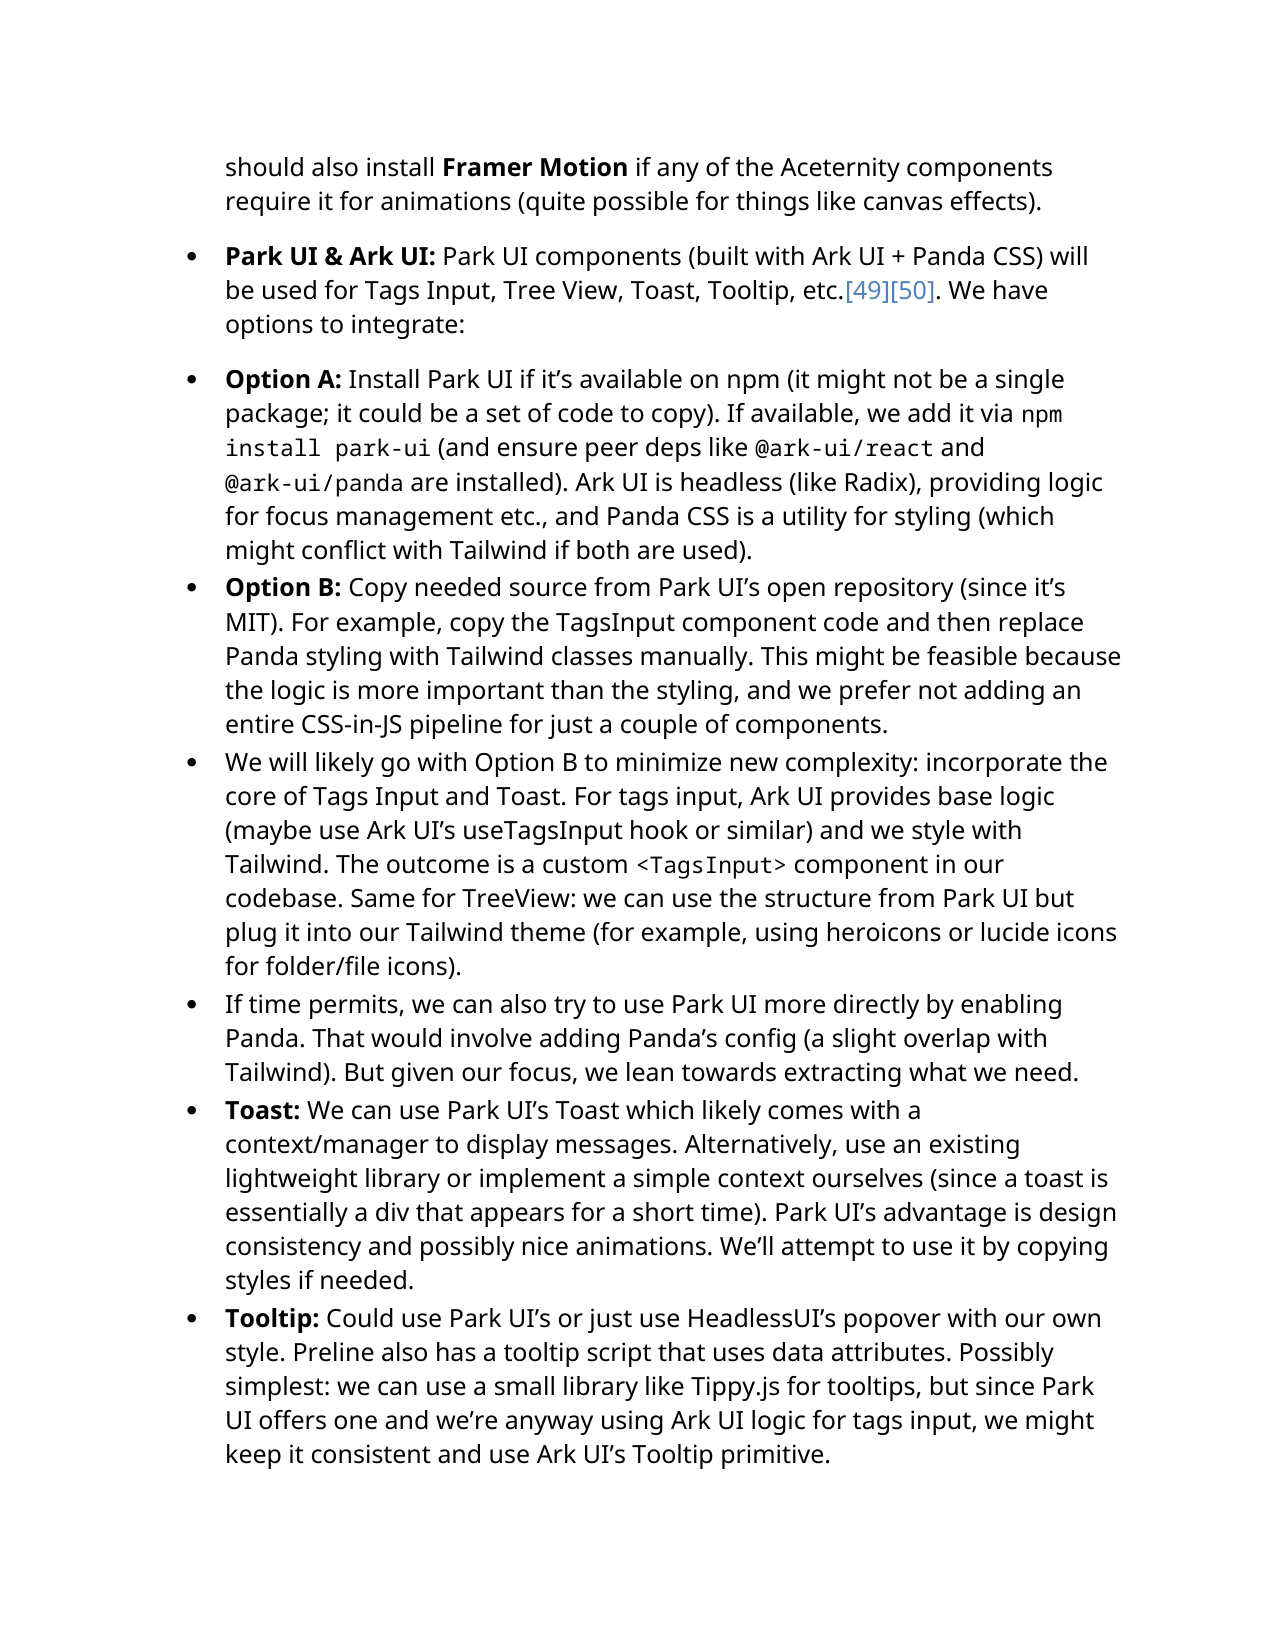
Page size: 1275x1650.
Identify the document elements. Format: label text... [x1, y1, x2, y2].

list Tooltip: Could use Park UI’s or just use HeadlessUI’s popover with our own style. Preline also has a tooltip script that uses data attributes. Possibly simplest: we can use a small library like Tippy.js for tooltips, but since Park UI offers one and we’re anyway using Ark UI logic for tags input, we might keep it consistent and use Ark UI’s Tooltip primitive. [187, 1300, 1125, 1471]
list Option B: Copy needed source from Park UI’s open repository (since it’s MIT). For example, copy the TagsInput component code and then replace Panda styling with Tailwind classes manually. This might be feasible because the logic is more important than the styling, and we prefer not adding an entire CSS-in-JS pipeline for just a couple of components. [187, 570, 1125, 740]
list Park UI & Ark UI: Park UI components (built with Ark UI + Panda CSS) will be used for Tags Input, Tree View, Toast, Tooltip, etc.[49][50]. We have options to integrate: [187, 239, 1125, 341]
list We will likely go with Option B to minimize new complexity: incorporate the core of Tags Input and Toast. For tags input, Ark UI provides base logic (maybe use Ark UI’s useTagsInput hook or similar) and we style with Tailwind. The outcome is a custom <TagsInput> component in our codebase. Same for TreeView: we can use the structure from Park UI but plug it into our Tailwind theme (for example, using heroicons or lucide icons for folder/file icons). [187, 744, 1125, 983]
list Toast: We can use Park UI’s Toast which likely comes with a context/manager to display messages. Alternatively, use an existing lightweight library or implement a simple context ourselves (since a toast is essentially a div that appears for a short time). Park UI’s advantage is design consistency and possibly nice animations. We’ll attempt to use it by copying styles if needed. [187, 1092, 1125, 1297]
list Option A: Install Park UI if it’s available on npm (it might not be a single package; it could be a set of code to copy). If available, we add it via npm install park-ui (and ensure peer deps like @ark-ui/react and @ark-ui/panda are installed). Ark UI is headless (like Radix), providing logic for focus management etc., and Panda CSS is a utility for styling (which might conflict with Tailwind if both are used). [187, 362, 1125, 566]
list If time permits, we can also try to use Park UI more directly by enabling Panda. That would involve adding Panda’s config (a slight overlap with Tailwind). But given our focus, we lean towards extracting what we need. [187, 986, 1125, 1088]
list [187, 150, 1125, 218]
